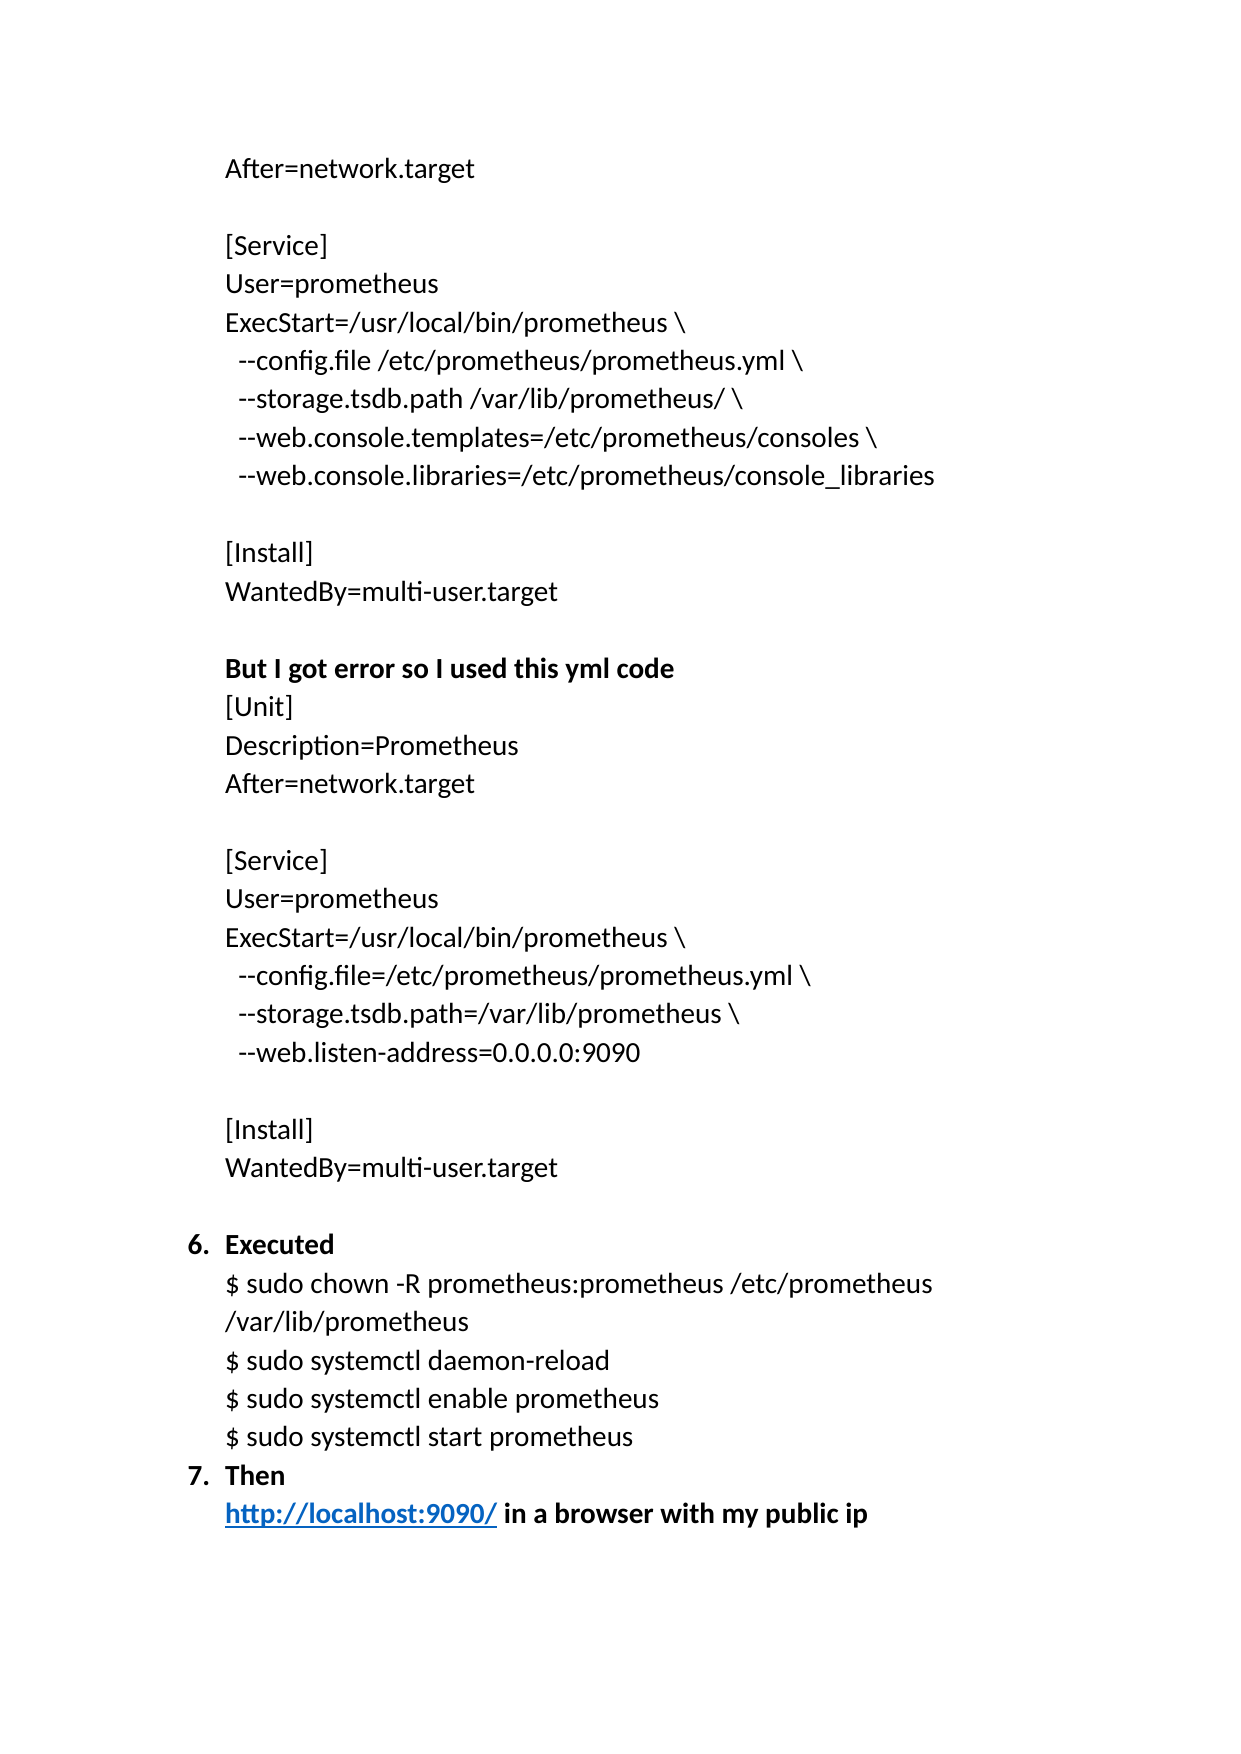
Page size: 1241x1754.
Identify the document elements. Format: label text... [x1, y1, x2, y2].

list $ sudo chown -R prometheus:prometheus /etc/prometheus /var/lib/prometheus [225, 1265, 1090, 1339]
list --config.file=/etc/prometheus/prometheus.yml \ [225, 957, 1090, 993]
list $ sudo systemctl start prometheus [225, 1418, 1090, 1454]
list --storage.tsdb.path=/var/lib/prometheus \ [225, 996, 1090, 1031]
list After=network.target [225, 150, 1090, 186]
list http://localhost:9090/ in a browser with my public ip [225, 1495, 1090, 1531]
list --config.file /etc/prometheus/prometheus.yml \ [225, 342, 1090, 378]
list User=prometheus [225, 265, 1090, 301]
list [Install] [225, 534, 1090, 570]
list After=network.target [225, 765, 1090, 801]
list [Service] [225, 842, 1090, 877]
list --web.console.templates=/etc/prometheus/consoles \ [225, 419, 1090, 455]
list $ sudo systemctl daemon-reload [225, 1342, 1090, 1377]
list [Install] [225, 1111, 1090, 1147]
list --storage.tsdb.path /var/lib/prometheus/ \ [225, 381, 1090, 416]
list $ sudo systemctl enable prometheus [225, 1380, 1090, 1416]
list WantedBy=multi-user.target [225, 573, 1090, 608]
list ExecStart=/usr/local/bin/prometheus \ [225, 919, 1090, 954]
list Then [187, 1457, 1090, 1492]
list --web.console.libraries=/etc/prometheus/console_libraries [225, 457, 1090, 493]
list --web.listen-address=0.0.0.0:9090 [225, 1034, 1090, 1070]
list [Service] [225, 227, 1090, 262]
list Description=Prometheus [225, 727, 1090, 762]
list ExecStart=/usr/local/bin/prometheus \ [225, 304, 1090, 339]
list WantedBy=multi-user.target [225, 1149, 1090, 1185]
list Executed [187, 1226, 1090, 1262]
list User=prometheus [225, 880, 1090, 916]
list But I got error so I used this yml code [Unit] [225, 650, 1090, 724]
